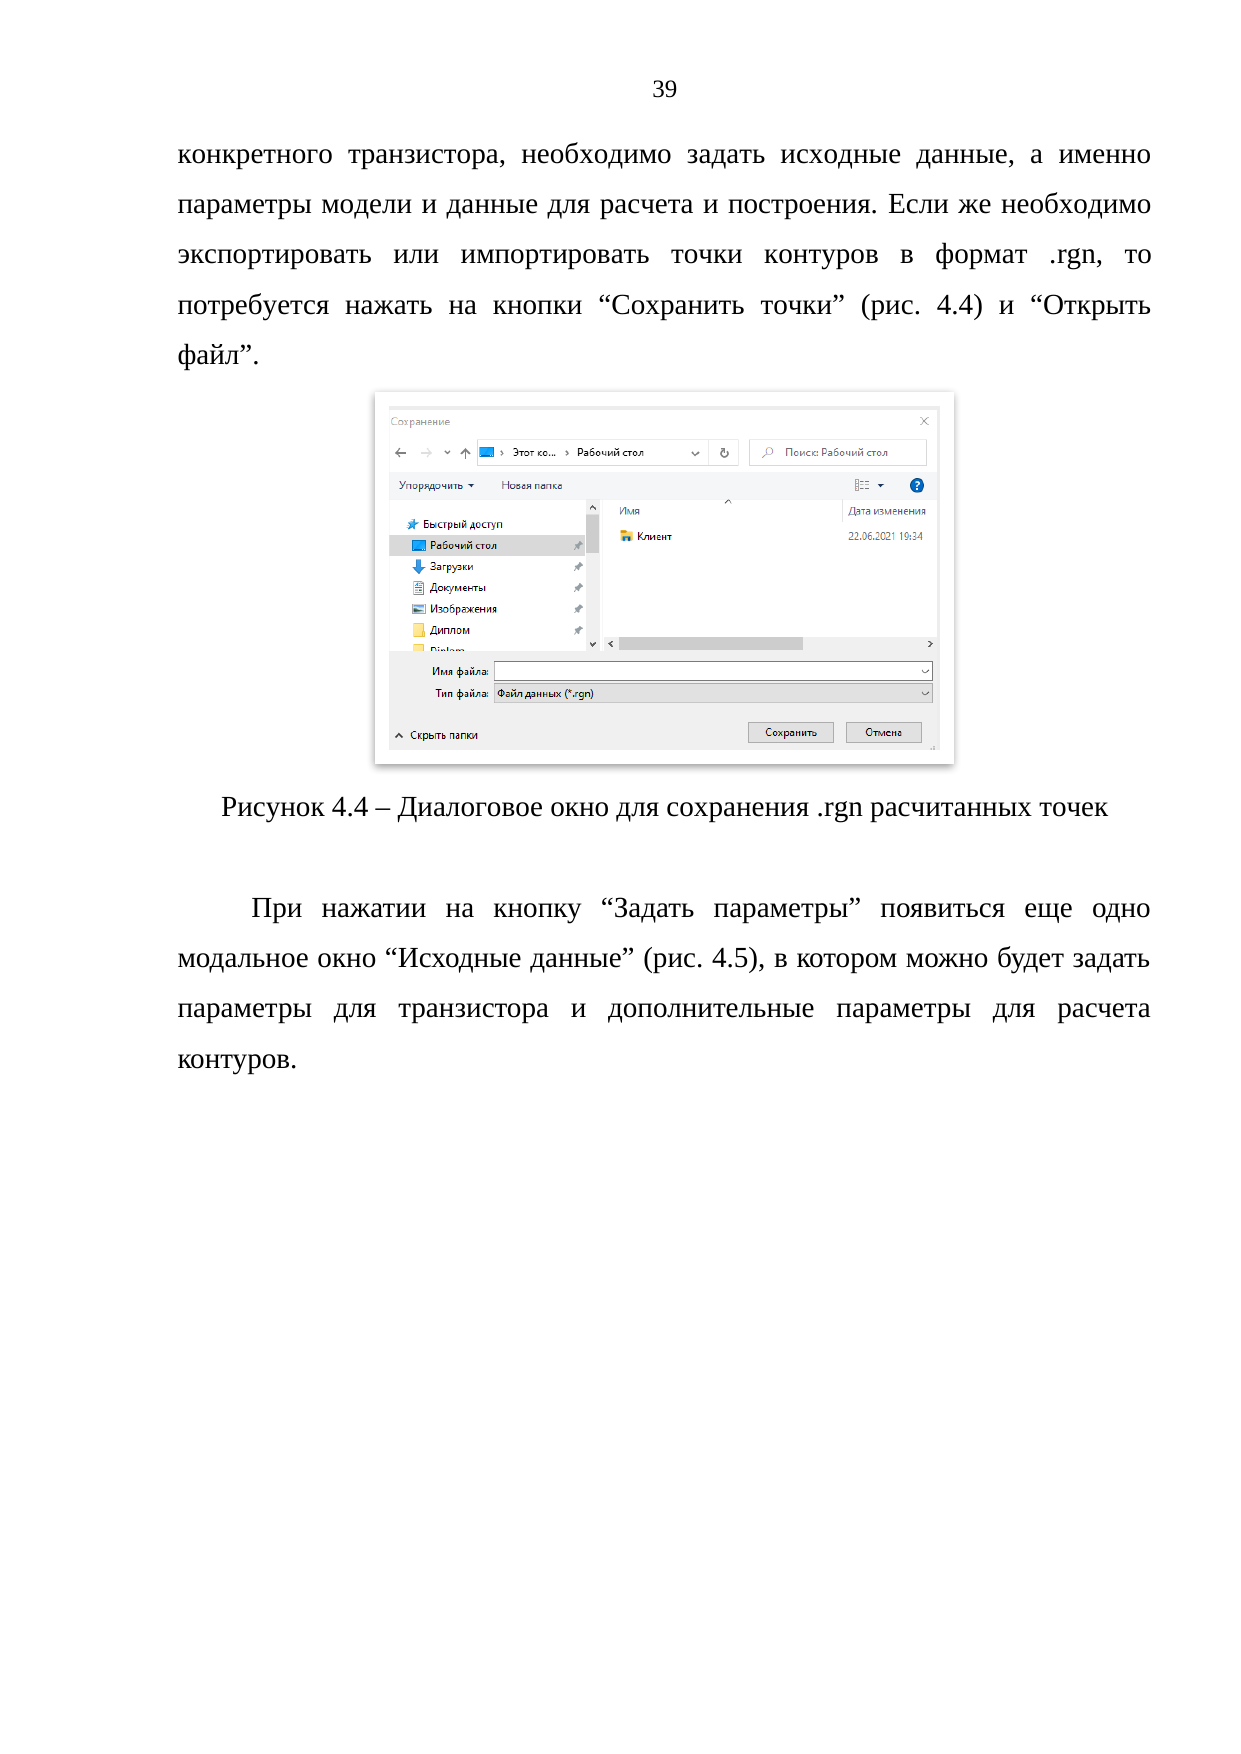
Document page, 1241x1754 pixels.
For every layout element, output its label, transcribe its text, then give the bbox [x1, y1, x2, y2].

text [177, 136, 1152, 371]
text При нажатии на кнопку “Задать параметры” появиться еще одно модальное окно “Исходные данные” (рис. 4.5), в котором можно будет задать параметры для транзистора и дополнительные параметры для расчета контуров. [177, 890, 1152, 1074]
text Рисунок 4.4 – Диалоговое окно для сохранения .rgn расчитанных точек [177, 789, 1152, 823]
picture [389, 410, 940, 750]
